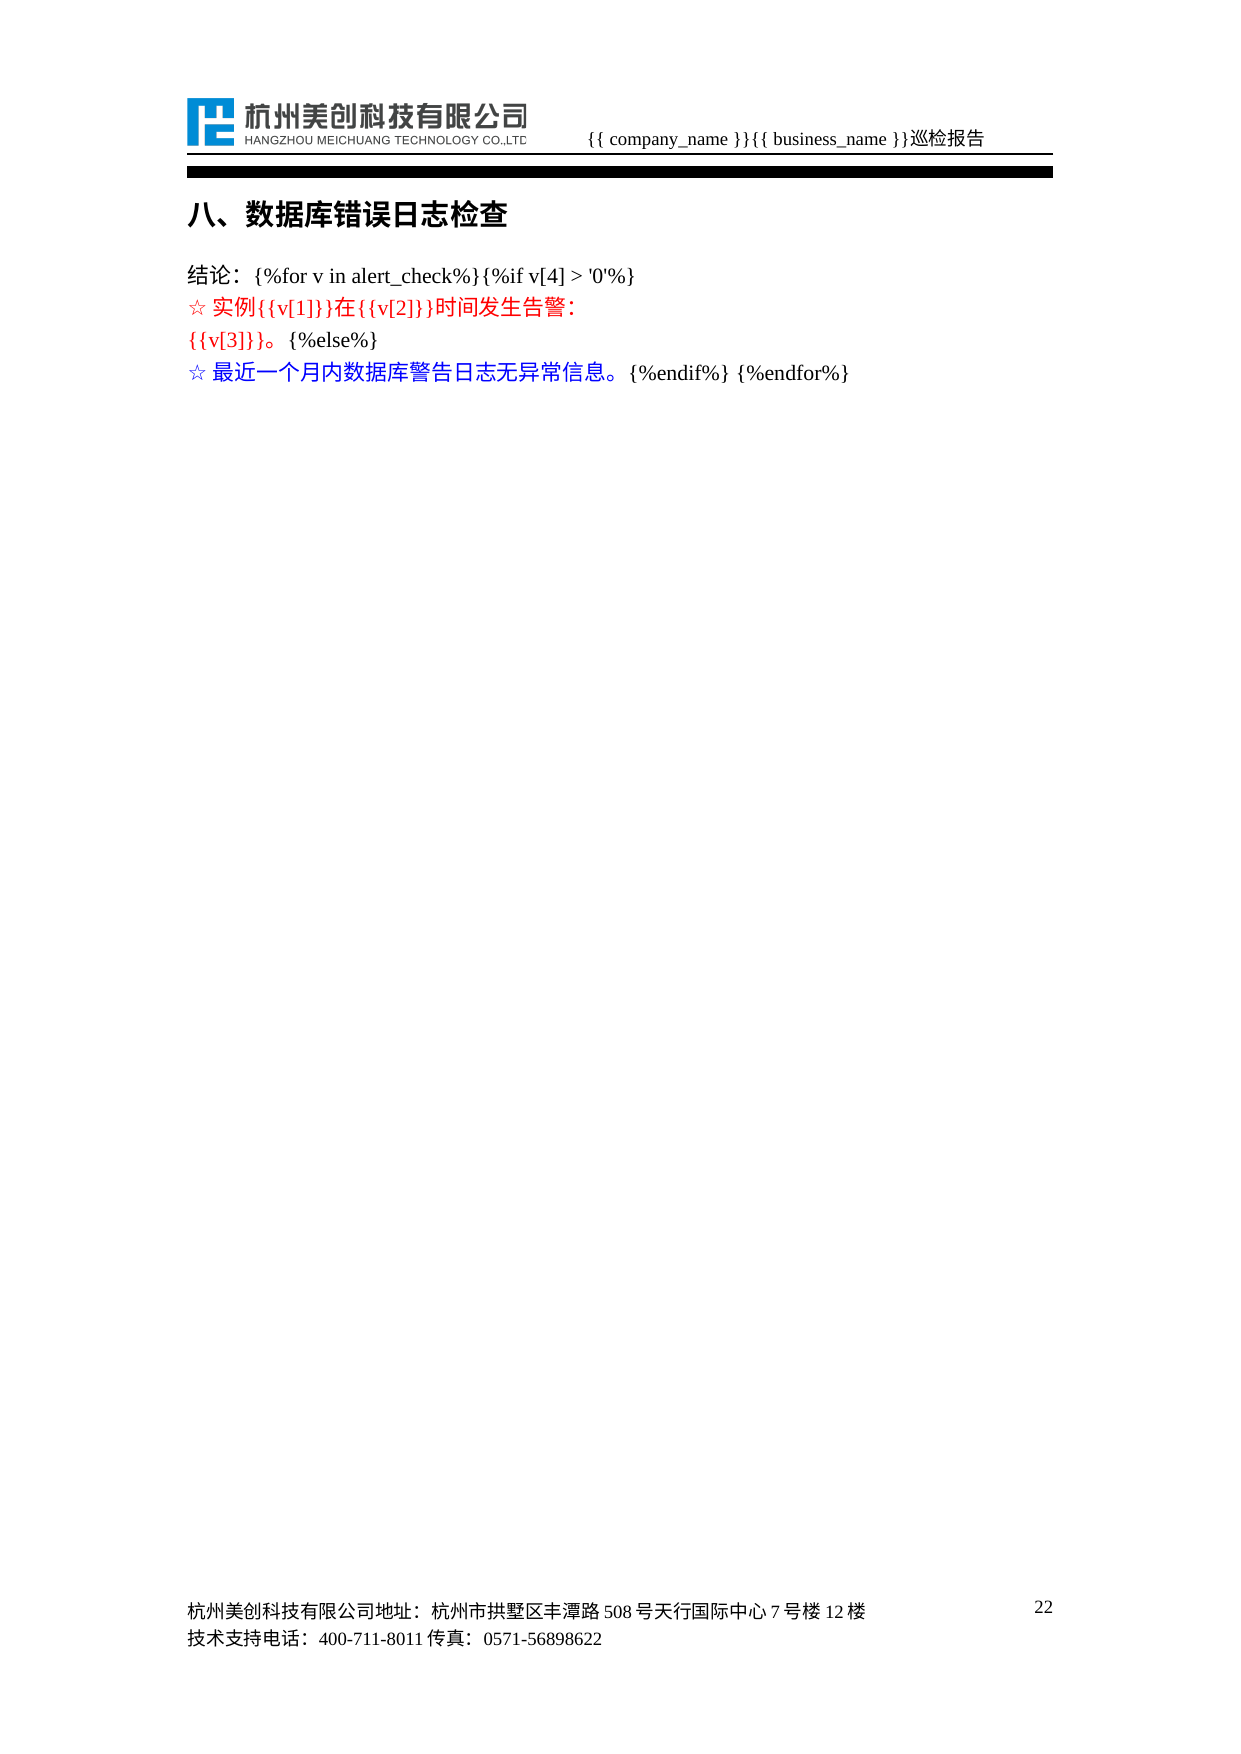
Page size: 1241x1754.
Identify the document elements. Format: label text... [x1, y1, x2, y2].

picture [199, 98, 527, 146]
text 结论：{%for v in alert_check%}{%if v[4] > '0'%} [187, 258, 1053, 290]
text {{v[3]}}。{%else%} [187, 323, 1053, 355]
text ☆ 实例{{v[1]}}在{{v[2]}}时间发生告警： [187, 290, 1053, 323]
subtitle 数据库错误日志检查 [187, 178, 1053, 245]
text ☆ 最近一个月内数据库警告日志无异常信息。{%endif%} {%endfor%} [187, 355, 1053, 388]
